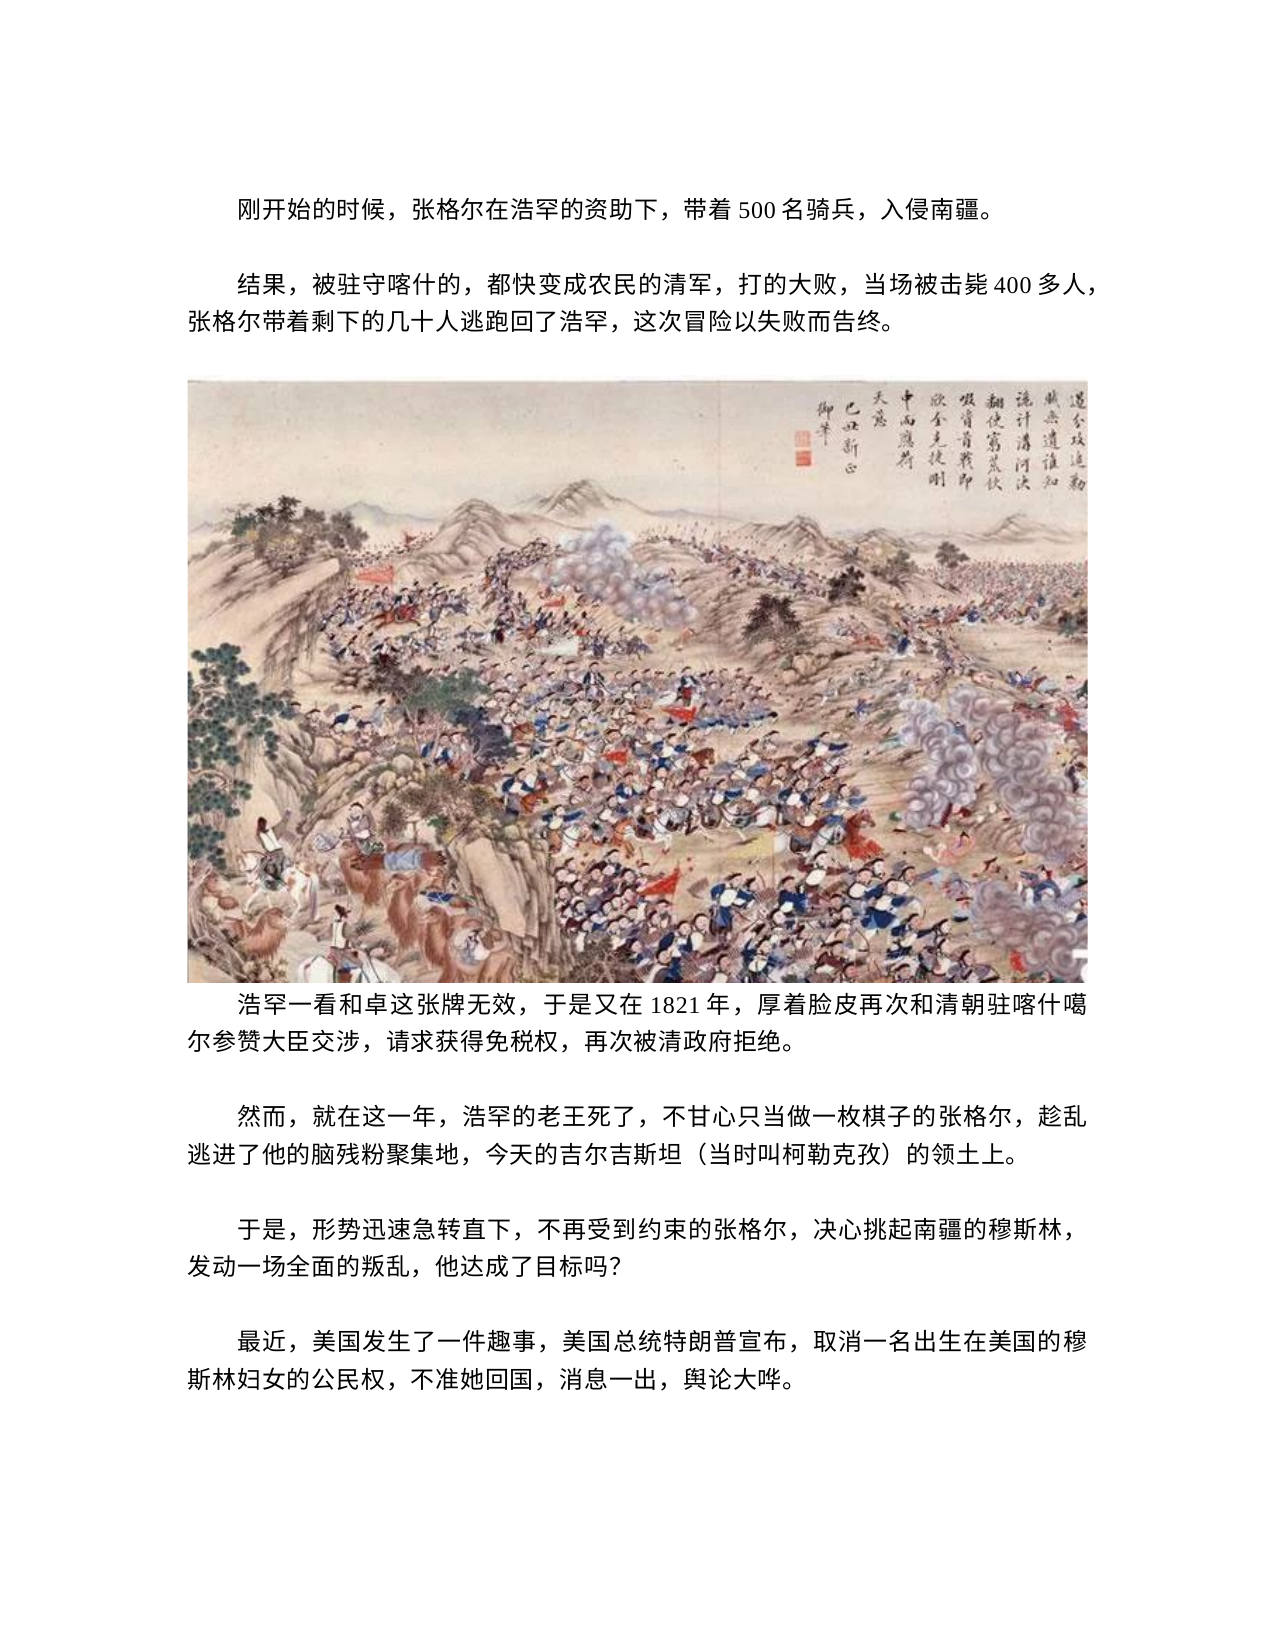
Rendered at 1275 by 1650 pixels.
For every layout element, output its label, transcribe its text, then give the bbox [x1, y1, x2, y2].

text 结果，被驻守喀什的，都快变成农民的清军，打的大败，当场被击毙400多人，张格尔带着剩下的几十人逃跑回了浩罕，这次冒险以失败而告终。 [187, 262, 1087, 337]
text 最近，美国发生了一件趣事，美国总统特朗普宣布，取消一名出生在美国的穆斯林妇女的公民权，不准她回国，消息一出，舆论大哗。 [187, 1320, 1087, 1395]
text 然而，就在这一年，浩罕的老王死了，不甘心只当做一枚棋子的张格尔，趁乱逃进了他的脑残粉聚集地，今天的吉尔吉斯坦（当时叫柯勒克孜）的领土上。 [187, 1095, 1087, 1170]
text 浩罕一看和卓这张牌无效，于是又在1821年，厚着脸皮再次和清朝驻喀什噶尔参赞大臣交涉，请求获得免税权，再次被清政府拒绝。 [187, 983, 1087, 1057]
text 刚开始的时候，张格尔在浩罕的资助下，带着500名骑兵，入侵南疆。 [187, 187, 1087, 225]
picture [187, 375, 1088, 983]
text 于是，形势迅速急转直下，不再受到约束的张格尔，决心挑起南疆的穆斯林，发动一场全面的叛乱，他达成了目标吗？ [187, 1207, 1087, 1282]
